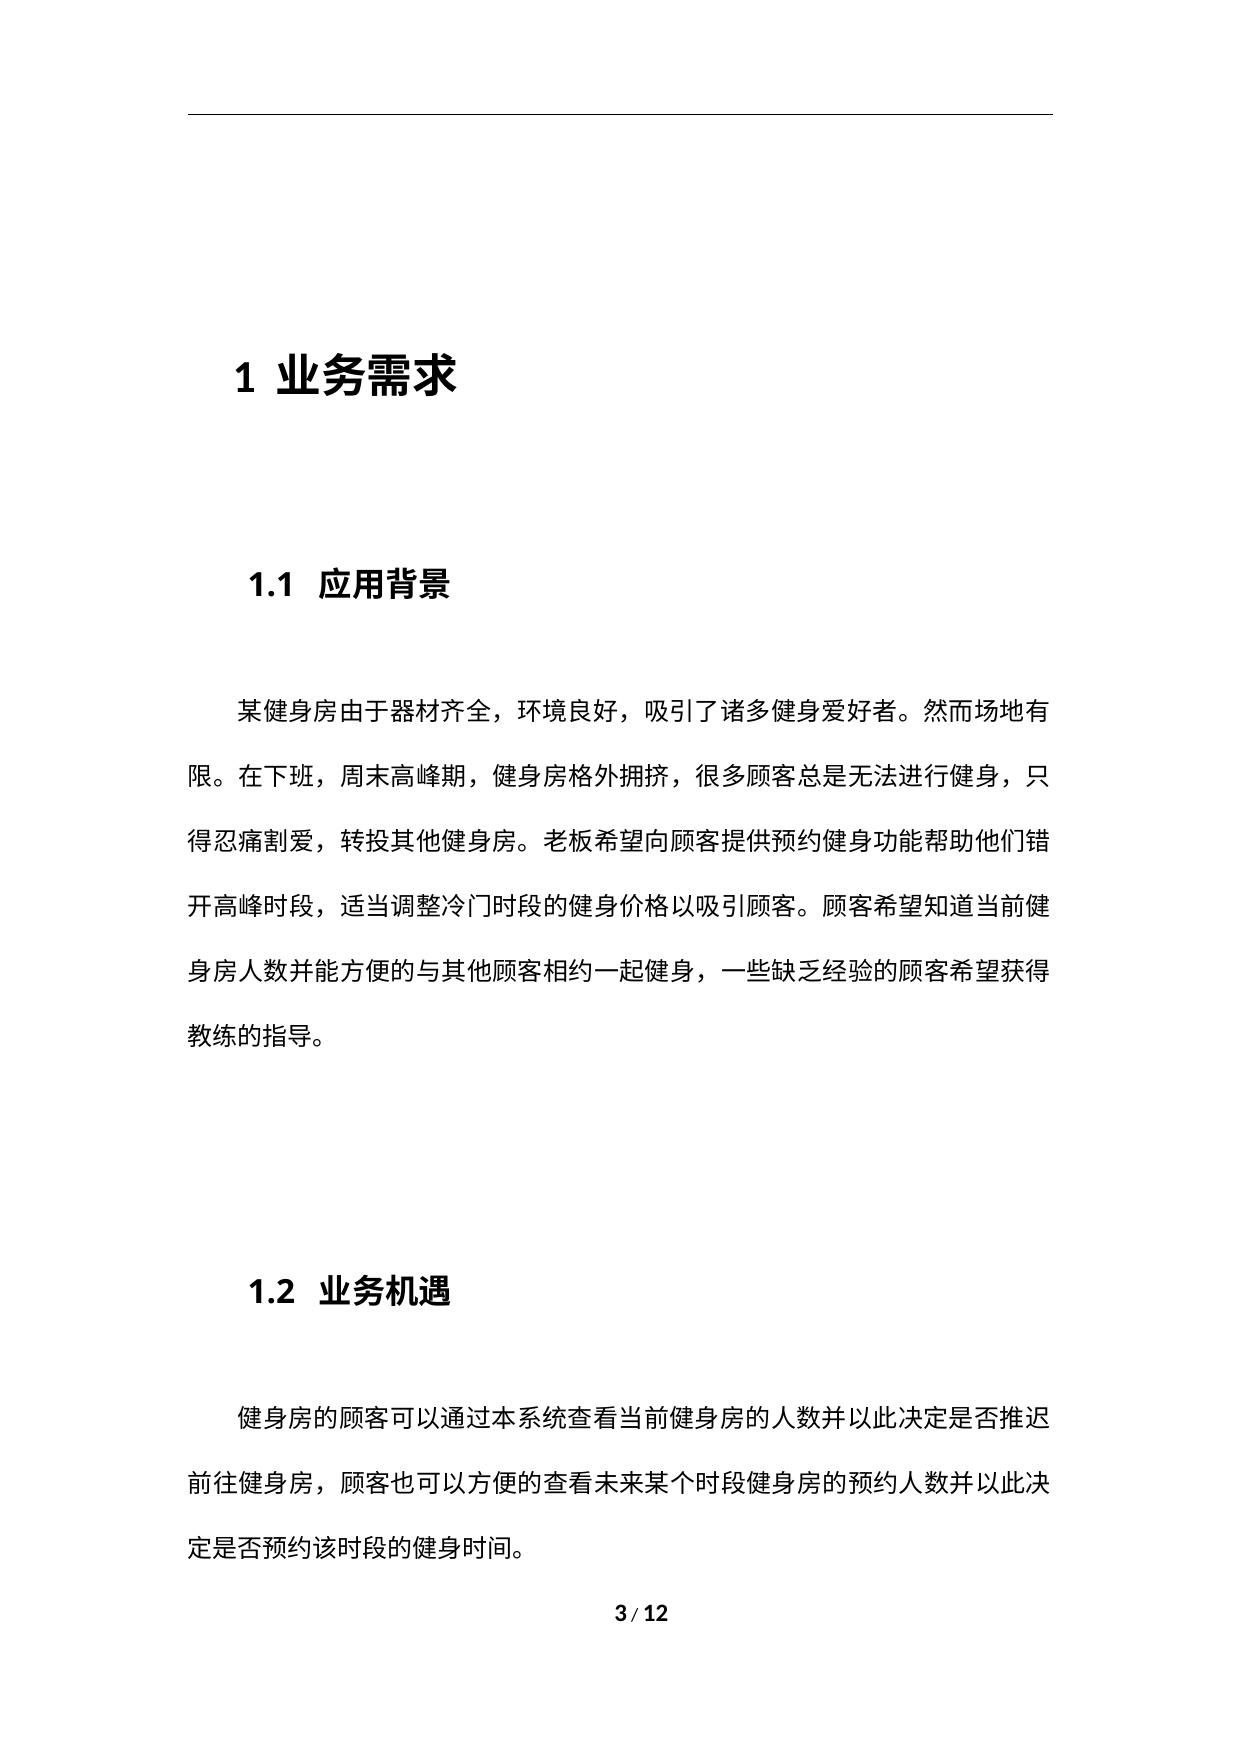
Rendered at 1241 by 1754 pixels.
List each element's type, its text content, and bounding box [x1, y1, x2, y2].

subtitle 业务需求 [232, 324, 1053, 421]
text 某健身房由于器材齐全，环境良好，吸引了诸多健身爱好者。然而场地有限。在下班，周末高峰期，健身房格外拥挤，很多顾客总是无法进行健身，只得忍痛割爱，转投其他健身房。老板希望向顾客提供预约健身功能帮助他们错开高峰时段，适当调整冷门时段的健身价格以吸引顾客。顾客希望知道当前健身房人数并能方便的与其他顾客相约一起健身，一些缺乏经验的顾客希望获得教练的指导。 [187, 677, 1053, 1067]
text 健身房的顾客可以通过本系统查看当前健身房的人数并以此决定是否推迟前往健身房，顾客也可以方便的查看未来某个时段健身房的预约人数并以此决定是否预约该时段的健身时间。 [187, 1384, 1053, 1579]
subtitle 业务机遇 [247, 1256, 1053, 1321]
subtitle 应用背景 [247, 549, 1053, 614]
